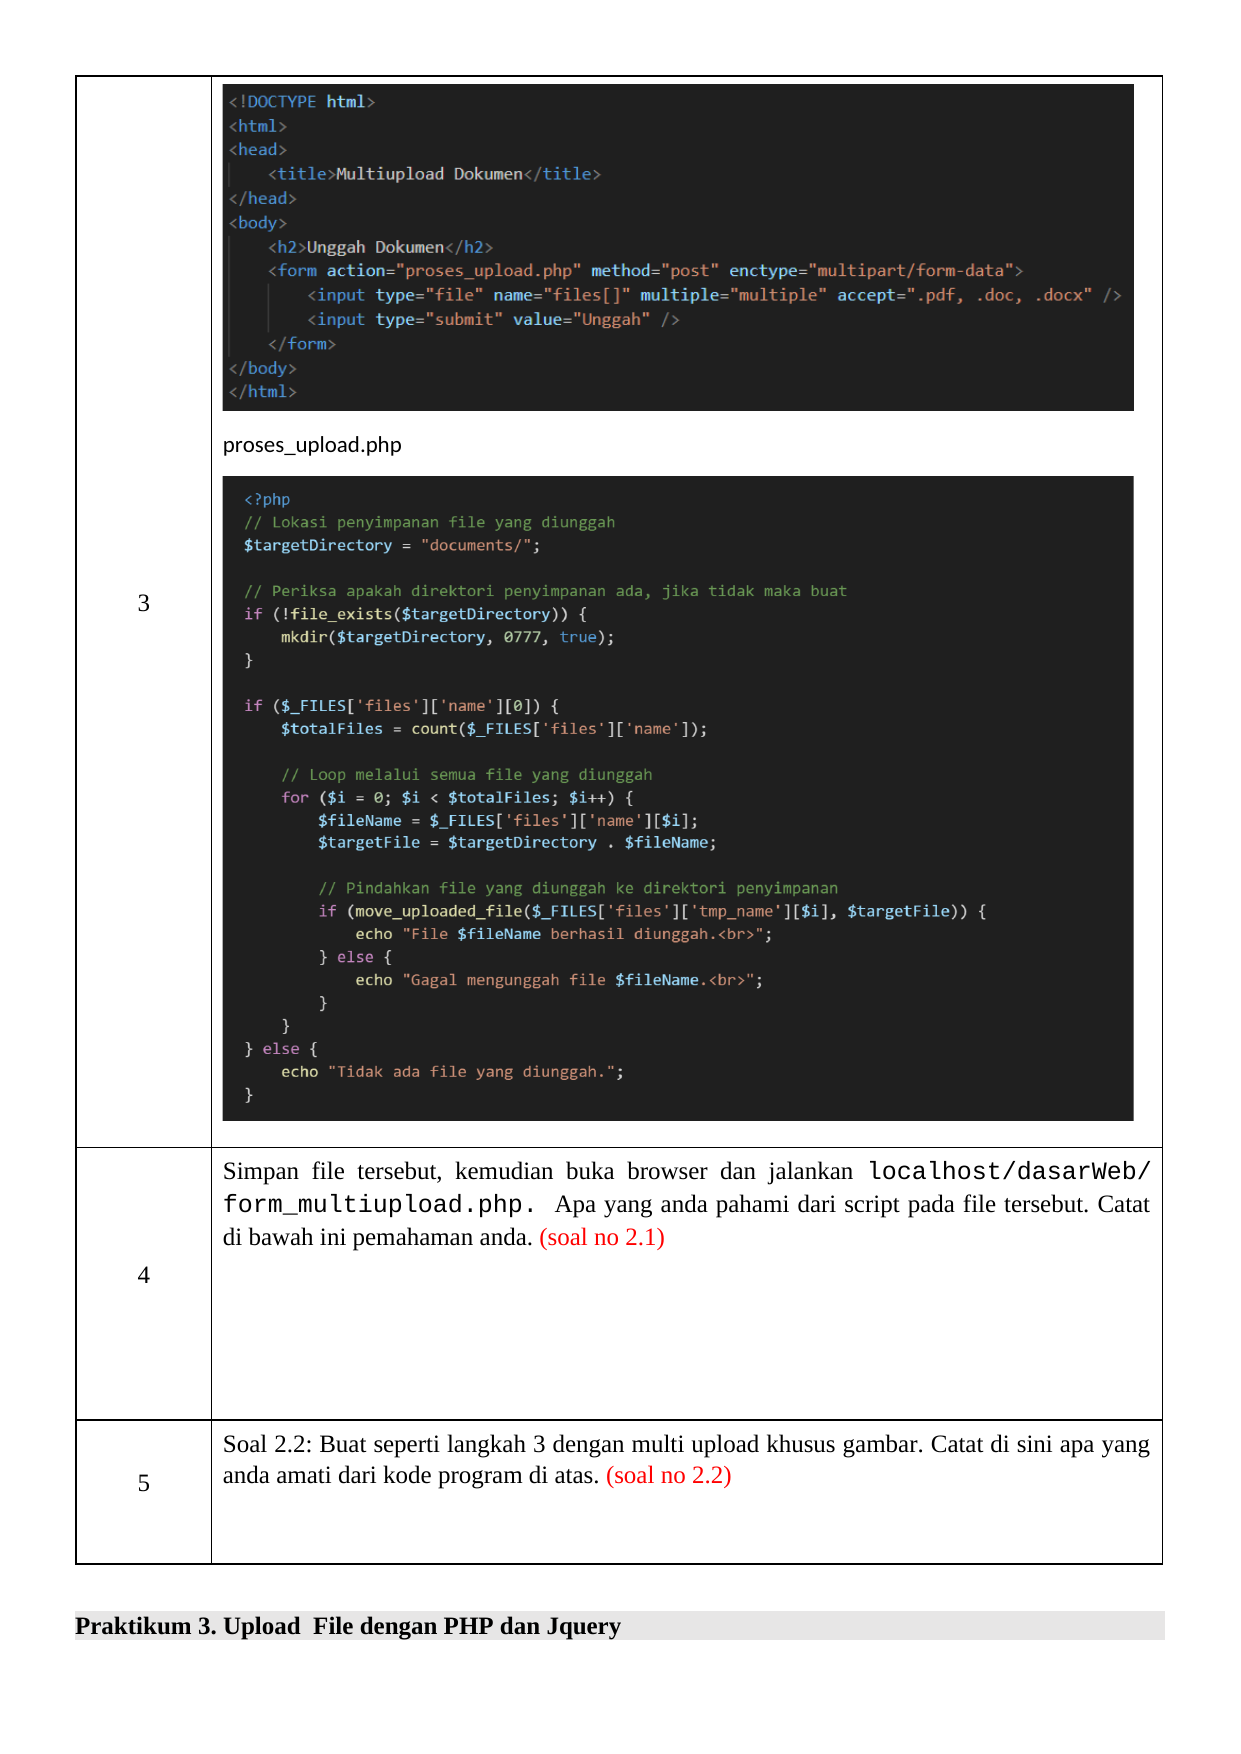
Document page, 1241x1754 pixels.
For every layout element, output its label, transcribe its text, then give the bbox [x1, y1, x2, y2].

picture [222, 84, 1134, 411]
table_cell proses_upload.php [212, 77, 1162, 1147]
table_cell 3 [77, 77, 211, 1147]
picture [222, 476, 1134, 1121]
table_cell Simpan file tersebut, kemudian buka browser dan jalankan localhost/dasarWeb/ form_multiupload.php. Apa yang anda pahami dari script pada file tersebut. Catat di bawah ini pemahaman anda. (soal no 2.1) [212, 1148, 1162, 1419]
table_cell 5 [77, 1421, 211, 1563]
text Praktikum 3. Upload File dengan PHP dan Jquery [75, 1611, 1165, 1640]
table_cell Soal 2.2: Buat seperti langkah 3 dengan multi upload khusus gambar. Catat di sini apa yang anda amati dari kode program di atas. (soal no 2.2) [212, 1421, 1162, 1563]
table_cell 4 [77, 1148, 211, 1419]
